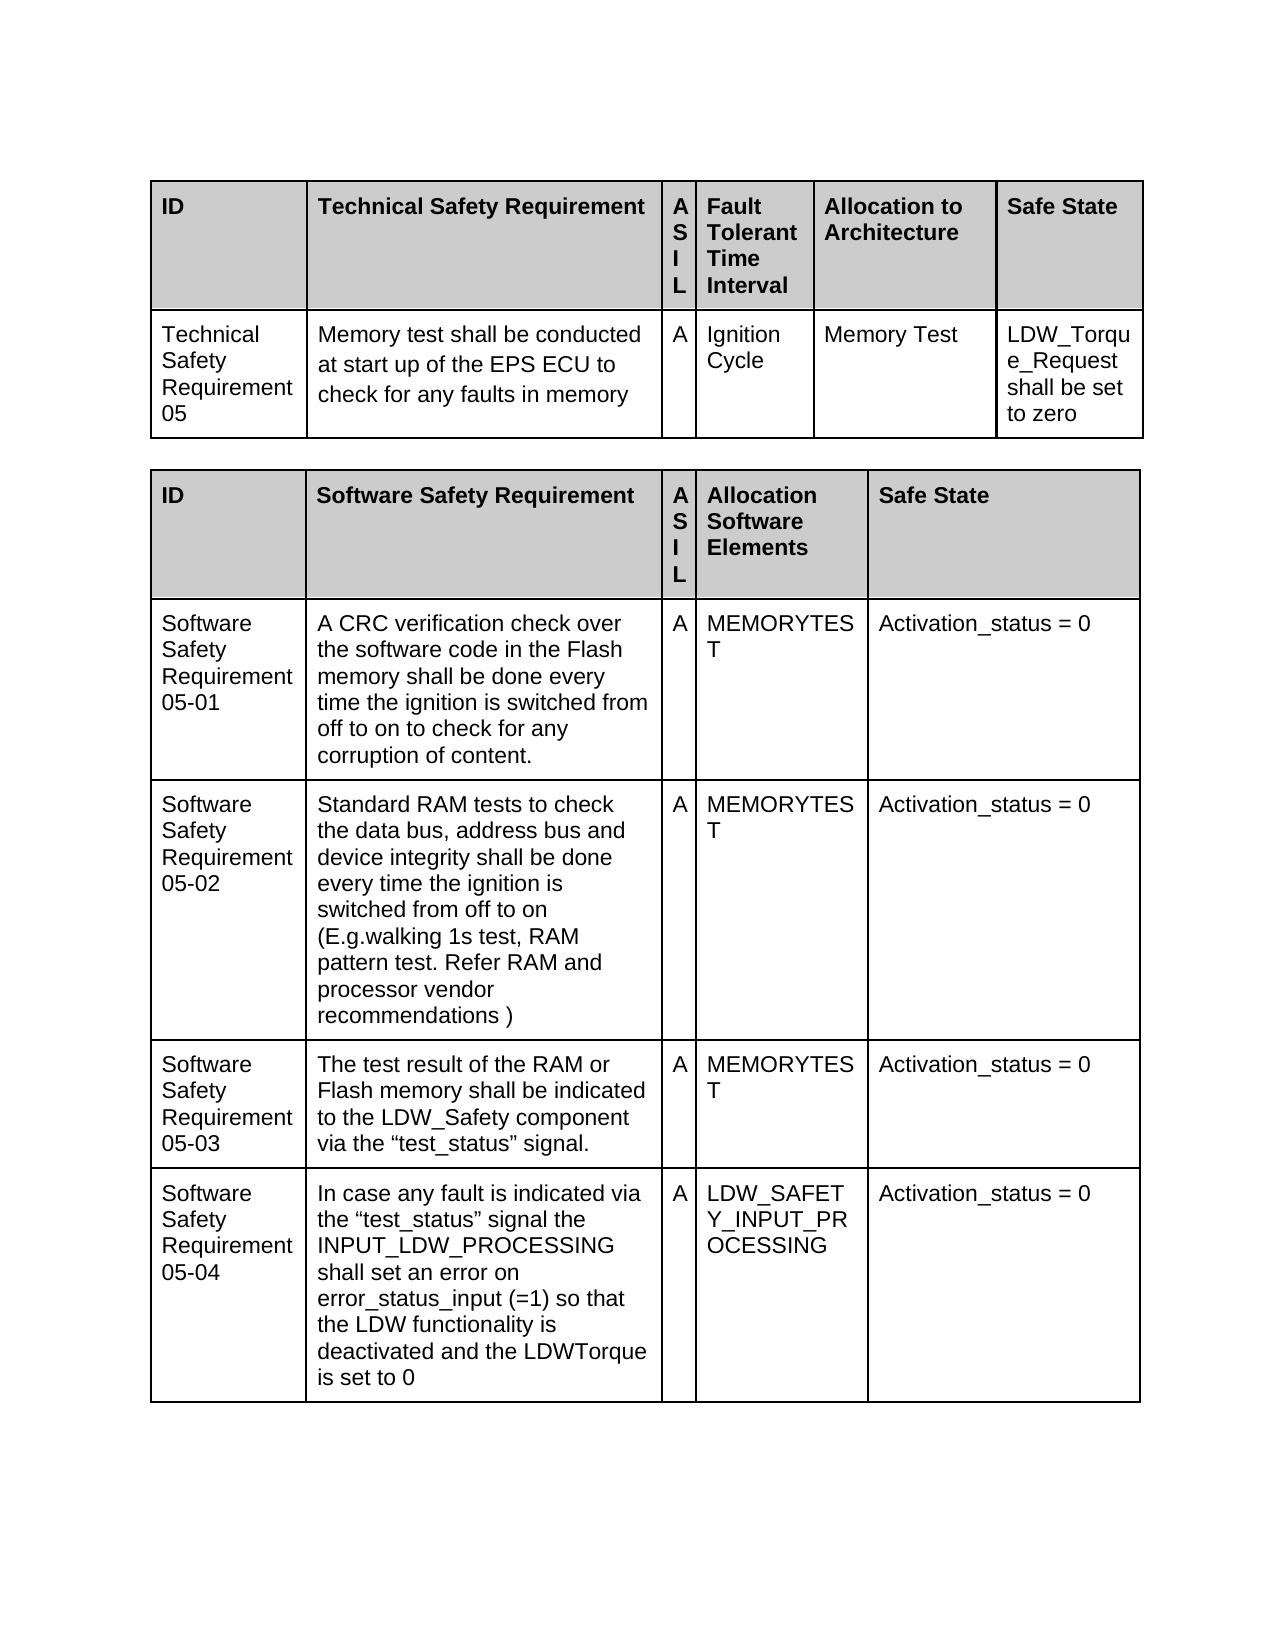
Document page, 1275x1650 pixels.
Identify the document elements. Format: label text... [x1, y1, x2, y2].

table_header Technical Safety Requirement [308, 182, 661, 308]
table_cell Software Safety Requirement 05-02 [152, 781, 305, 1039]
table_cell Software Safety Requirement 05-04 [152, 1169, 305, 1401]
table_cell Activation_status = 0 [869, 1041, 1139, 1167]
table_cell MEMORYTEST [697, 600, 867, 778]
table_header Allocation Software Elements [697, 471, 867, 597]
table_header Safe State [998, 182, 1142, 308]
table_cell A [663, 311, 695, 437]
table_cell A [663, 781, 695, 1039]
table_cell MEMORYTEST [697, 1041, 867, 1167]
table_header Safe State [869, 471, 1139, 597]
table_cell The test result of the RAM or Flash memory shall be indicated to the LDW_Safety component via the “test_status” signal. [307, 1041, 661, 1167]
table_cell A [663, 600, 695, 778]
table_cell Memory test shall be conducted at start up of the EPS ECU to check for any faults in memory [308, 311, 661, 437]
table_header ASIL [663, 471, 695, 597]
table_header ASIL [663, 182, 695, 308]
table_cell LDW_SAFETY_INPUT_PROCESSING [697, 1169, 867, 1401]
table_cell A [663, 1041, 695, 1167]
table_cell In case any fault is indicated via the “test_status” signal the INPUT_LDW_PROCESSING shall set an error on error_status_input (=1) so that the LDW functionality is deactivated and the LDWTorque is set to 0 [307, 1169, 661, 1401]
table_cell Technical Safety Requirement 05 [152, 311, 306, 437]
table_cell MEMORYTEST [697, 781, 867, 1039]
table_cell LDW_Torque_Request shall be set to zero [998, 311, 1142, 437]
table_header Software Safety Requirement [307, 471, 661, 597]
table_cell A [663, 1169, 695, 1401]
table_cell Software Safety Requirement 05-03 [152, 1041, 305, 1167]
table_header ID [152, 471, 305, 597]
table_cell Software Safety Requirement 05-01 [152, 600, 305, 778]
table_cell Activation_status = 0 [869, 600, 1139, 778]
table_header Fault Tolerant Time Interval [697, 182, 813, 308]
table_cell Memory Test [815, 311, 995, 437]
table_header ID [152, 182, 306, 308]
table_header Allocation to Architecture [815, 182, 995, 308]
table_cell Standard RAM tests to check the data bus, address bus and device integrity shall be done every time the ignition is switched from off to on (E.g.walking 1s test, RAM pattern test. Refer RAM and processor vendor recommendations ) [307, 781, 661, 1039]
table_cell Activation_status = 0 [869, 1169, 1139, 1401]
table_cell A CRC verification check over the software code in the Flash memory shall be done every time the ignition is switched from off to on to check for any corruption of content. [307, 600, 661, 778]
table_cell Ignition Cycle [697, 311, 813, 437]
table_cell Activation_status = 0 [869, 781, 1139, 1039]
